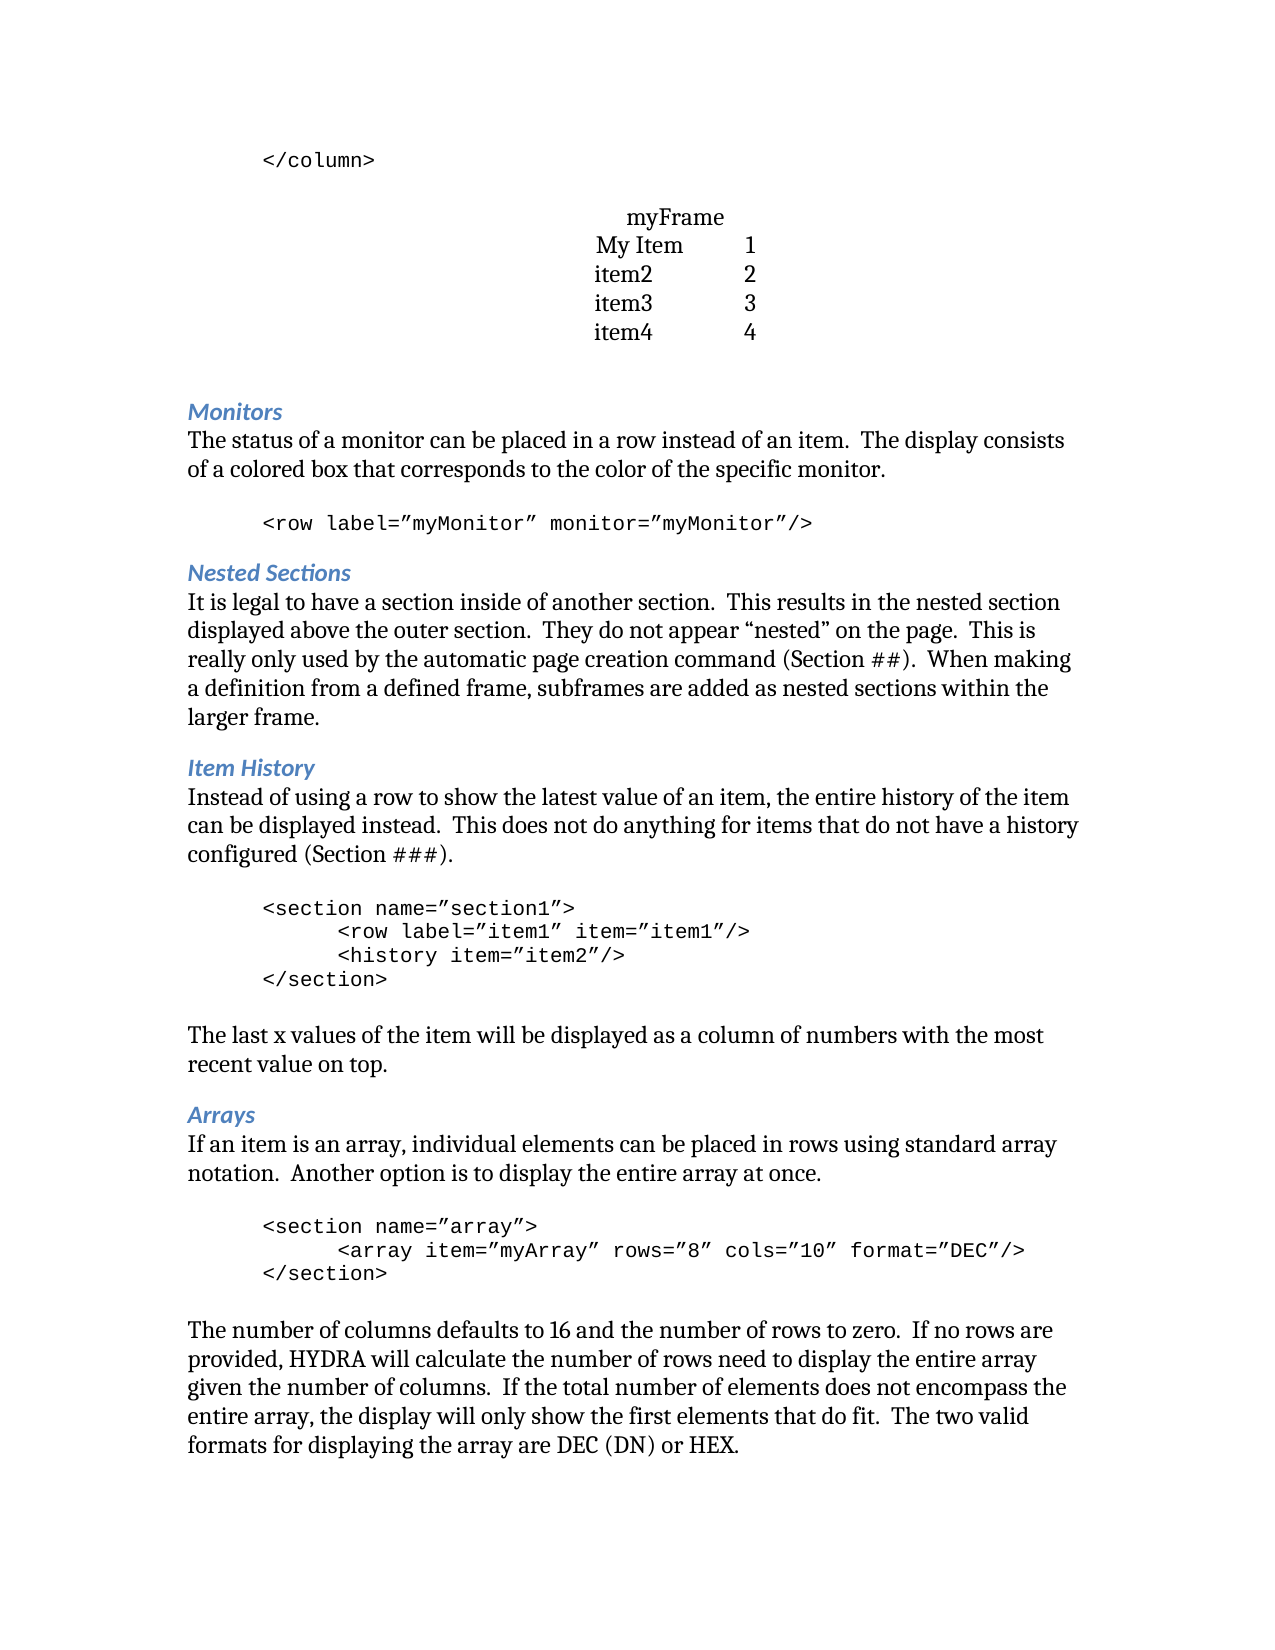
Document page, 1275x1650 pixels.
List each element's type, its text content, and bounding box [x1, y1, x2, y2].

subtitle Monitors [187, 396, 1087, 426]
text <history item=”item2”/> [262, 945, 1087, 968]
text My Item 1 [187, 231, 1087, 260]
text </section> [262, 1263, 1087, 1287]
text item3 3 [187, 289, 1087, 317]
text Instead of using a row to show the latest value of an item, the entire history of the item can be displayed instead. This does not do anything for items that do not have a history configured (Section ###). [187, 783, 1087, 869]
text item2 2 [187, 260, 1087, 289]
text myFrame [187, 202, 1087, 231]
text <section name=”section1”> [262, 898, 1087, 921]
text It is legal to have a section inside of another section. This results in the nested section displayed above the outer section. They do not appear “nested” on the page. This is really only used by the automatic page creation command (Section ##). When making a definition from a defined frame, subframes are added as nested sections within the larger frame. [187, 587, 1087, 731]
text The number of columns defaults to 16 and the number of rows to zero. If no rows are provided, HYDRA will calculate the number of rows need to display the entire array given the number of columns. If the total number of elements does not encompass the entire array, the display will only show the first elements that do fit. The two valid formats for displaying the array are DEC (DN) or HEX. [187, 1316, 1087, 1459]
text <section name=”array”> [262, 1216, 1087, 1240]
text <row label=”item1” item=”item1”/> [262, 921, 1087, 945]
text </column> [262, 150, 1087, 174]
text <row label=”myMonitor” monitor=”myMonitor”/> [262, 512, 1087, 536]
subtitle Item History [187, 752, 1087, 783]
text If an item is an array, individual elements can be placed in rows using standard array notation. Another option is to display the entire array at once. [187, 1130, 1087, 1187]
text item4 4 [187, 317, 1087, 346]
text The status of a monitor can be placed in a row instead of an item. The display consists of a colored box that corresponds to the color of the specific monitor. [187, 426, 1087, 484]
subtitle Arrays [187, 1099, 1087, 1130]
text </section> [262, 968, 1087, 992]
text The last x values of the item will be displayed as a column of numbers with the most recent value on top. [187, 1021, 1087, 1078]
text <array item=”myArray” rows=”8” cols=”10” format=”DEC”/> [262, 1240, 1087, 1263]
subtitle Nested Sections [187, 557, 1087, 587]
